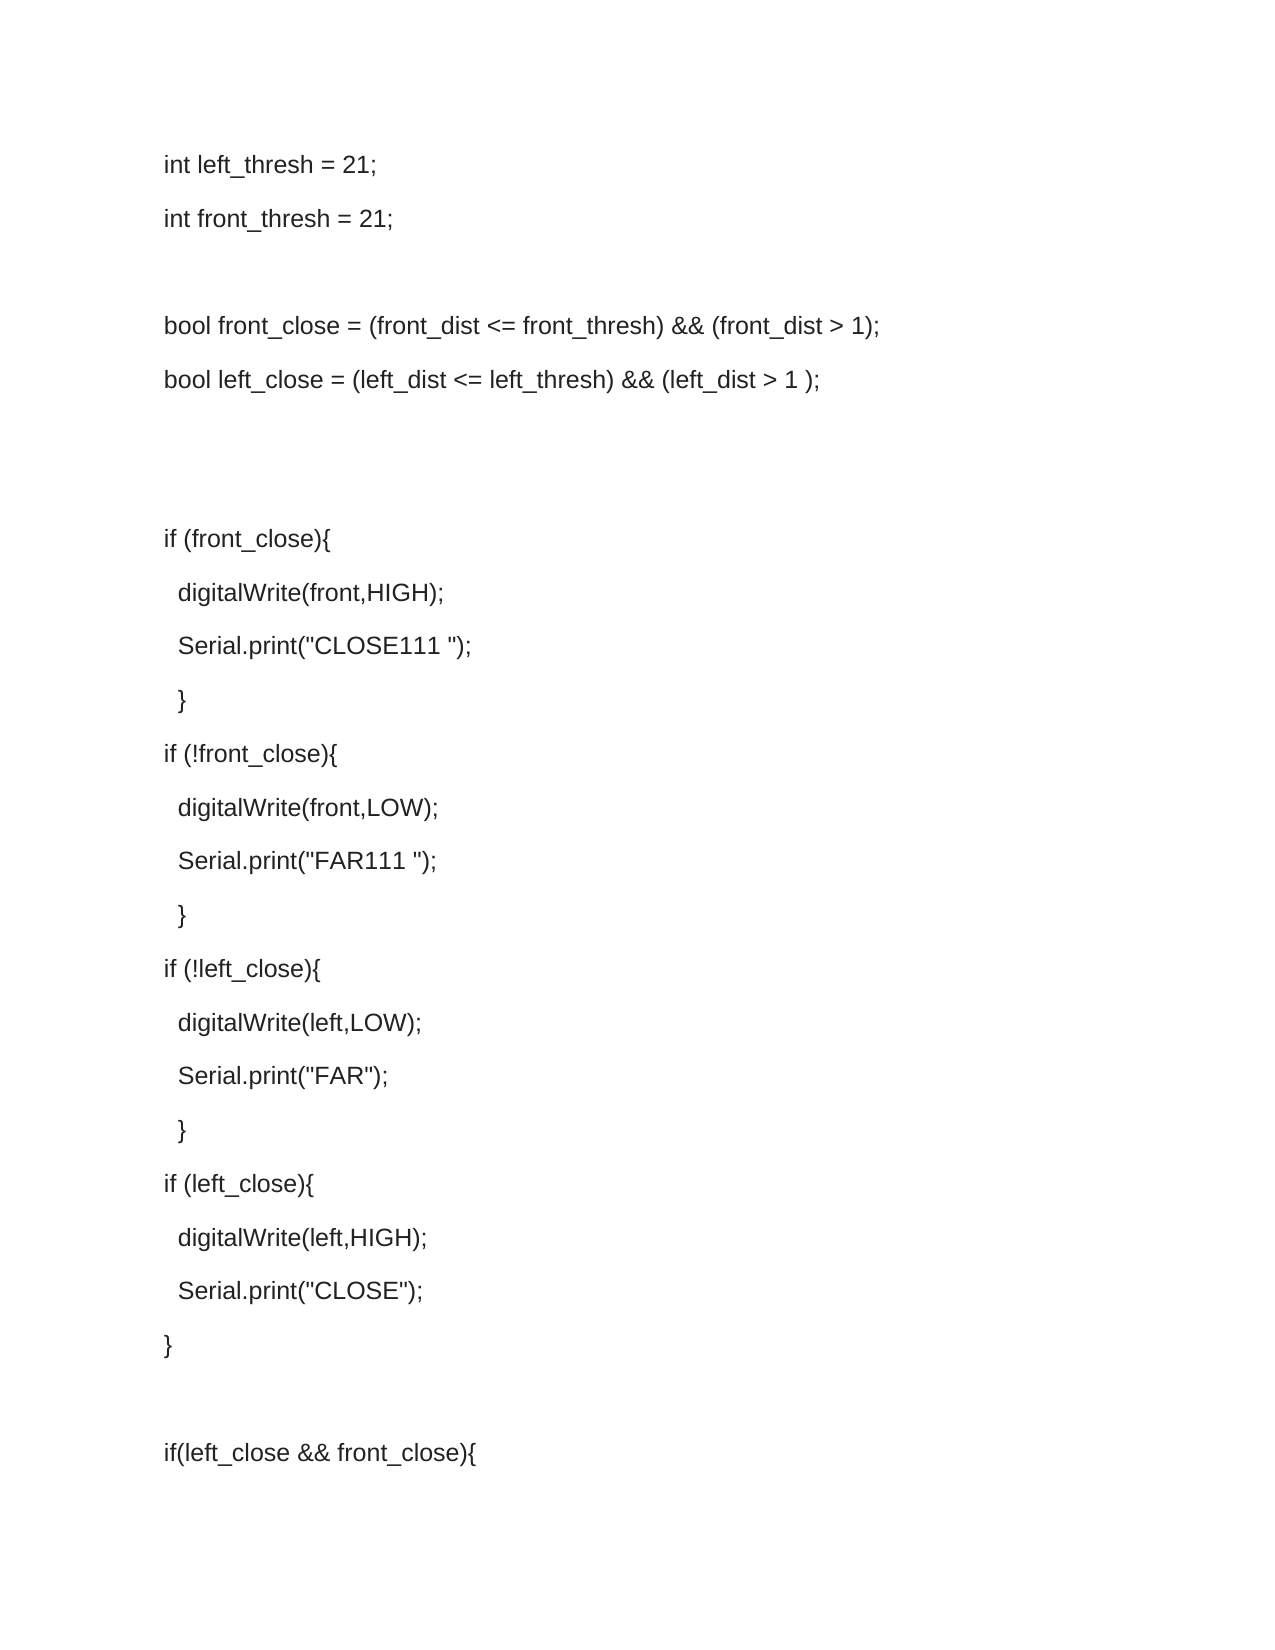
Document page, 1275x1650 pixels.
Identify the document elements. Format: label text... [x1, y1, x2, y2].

text bool front_close = (front_dist <= front_thresh) && (front_dist > 1); [150, 311, 1125, 340]
text Serial.print("FAR111 "); [150, 846, 1125, 875]
text Serial.print("FAR"); [150, 1061, 1125, 1090]
text } [150, 685, 1125, 714]
text if (!front_close){ [150, 739, 1125, 768]
text if (front_close){ [150, 524, 1125, 553]
text if(left_close && front_close){ [150, 1438, 1125, 1466]
text int left_thresh = 21; [150, 150, 1125, 179]
text digitalWrite(left,LOW); [150, 1008, 1125, 1036]
text } [150, 1115, 1125, 1144]
text } [150, 900, 1125, 929]
text if (left_close){ [150, 1169, 1125, 1198]
text Serial.print("CLOSE"); [150, 1276, 1125, 1305]
text int front_thresh = 21; [150, 204, 1125, 232]
text Serial.print("CLOSE111 "); [150, 631, 1125, 660]
text } [150, 1330, 1125, 1359]
text if (!left_close){ [150, 954, 1125, 983]
text bool left_close = (left_dist <= left_thresh) && (left_dist > 1 ); [150, 365, 1125, 394]
text digitalWrite(left,HIGH); [150, 1223, 1125, 1251]
text digitalWrite(front,LOW); [150, 793, 1125, 821]
text digitalWrite(front,HIGH); [150, 578, 1125, 606]
